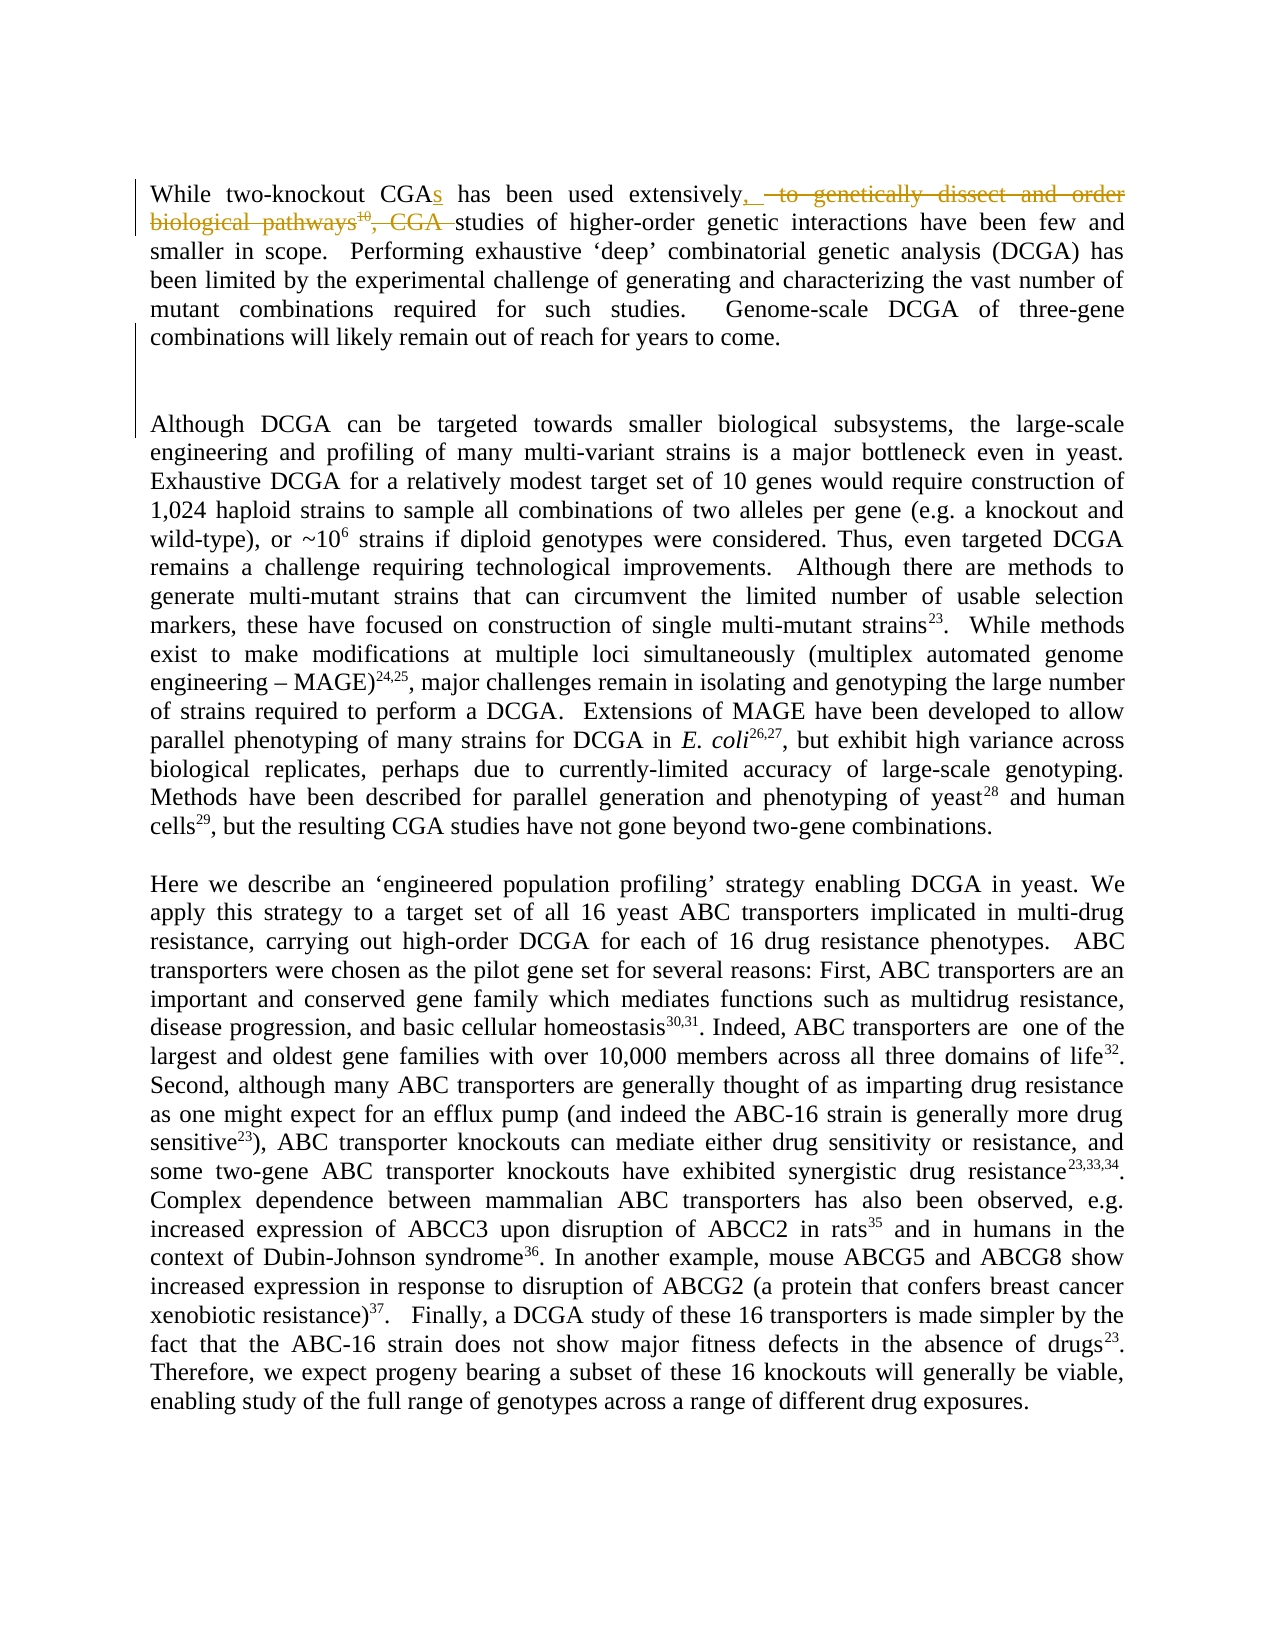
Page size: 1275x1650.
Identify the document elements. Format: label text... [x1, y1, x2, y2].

text Here we describe an ‘engineered population profiling’ strategy enabling DCGA in yeast. We apply this strategy to a target set of all 16 yeast ABC transporters implicated in multi-drug resistance, carrying out high-order DCGA for each of 16 drug resistance phenotypes. ABC transporters were chosen as the pilot gene set for several reasons: First, ABC transporters are an important and conserved gene family which mediates functions such as multidrug resistance, disease progression, and basic cellular homeostasis30,31. Indeed, ABC transporters are one of the largest and oldest gene families with over 10,000 members across all three domains of life32. Second, although many ABC transporters are generally thought of as imparting drug resistance as one might expect for an efflux pump (and indeed the ABC-16 strain is generally more drug sensitive23), ABC transporter knockouts can mediate either drug sensitivity or resistance, and some two-gene ABC transporter knockouts have exhibited synergistic drug resistance23,33,34. Complex dependence between mammalian ABC transporters has also been observed, e.g. increased expression of ABCC3 upon disruption of ABCC2 in rats35 and in humans in the context of Dubin-Johnson syndrome36. In another example, mouse ABCG5 and ABCG8 show increased expression in response to disruption of ABCG2 (a protein that confers breast cancer xenobiotic resistance)37. Finally, a DCGA study of these 16 transporters is made simpler by the fact that the ABC-16 strain does not show major fitness defects in the absence of drugs23. Therefore, we expect progeny bearing a subset of these 16 knockouts will generally be viable, enabling study of the full range of genotypes across a range of different drug exposures. [150, 869, 1125, 1415]
text While two-knockout CGA has been used extensivelystudies of higher-order genetic interactions have been few and smaller in scope. Performing exhaustive ‘deep’ combinatorial genetic analysis (DCGA) has been limited by the experimental challenge of generating and characterizing the vast number of mutant combinations required for such studies. Genome-scale DCGA of three-gene combinations will likely remain out of reach for years to come. [150, 179, 1125, 351]
text Although DCGA can be targeted towards smaller biological subsystems, the large-scale engineering and profiling of many multi-variant strains is a major bottleneck even in yeast. Exhaustive DCGA for a relatively modest target set of 10 genes would require construction of 1,024 haploid strains to sample all combinations of two alleles per gene (e.g. a knockout and wild-type), or ~106 strains if diploid genotypes were considered. Thus, even targeted DCGA remains a challenge requiring technological improvements. Although there are methods to generate multi-mutant strains that can circumvent the limited number of usable selection markers, these have focused on construction of single multi-mutant strains23. While methods exist to make modifications at multiple loci simultaneously (multiplex automated genome engineering – MAGE)24,25, major challenges remain in isolating and genotyping the large number of strains required to perform a DCGA. Extensions of MAGE have been developed to allow parallel phenotyping of many strains for DCGA in E. coli26,27, but exhibit high variance across biological replicates, perhaps due to currently-limited accuracy of large-scale genotyping. Methods have been described for parallel generation and phenotyping of yeast28 and human cells29, but the resulting CGA studies have not gone beyond two-gene combinations. [150, 409, 1125, 840]
